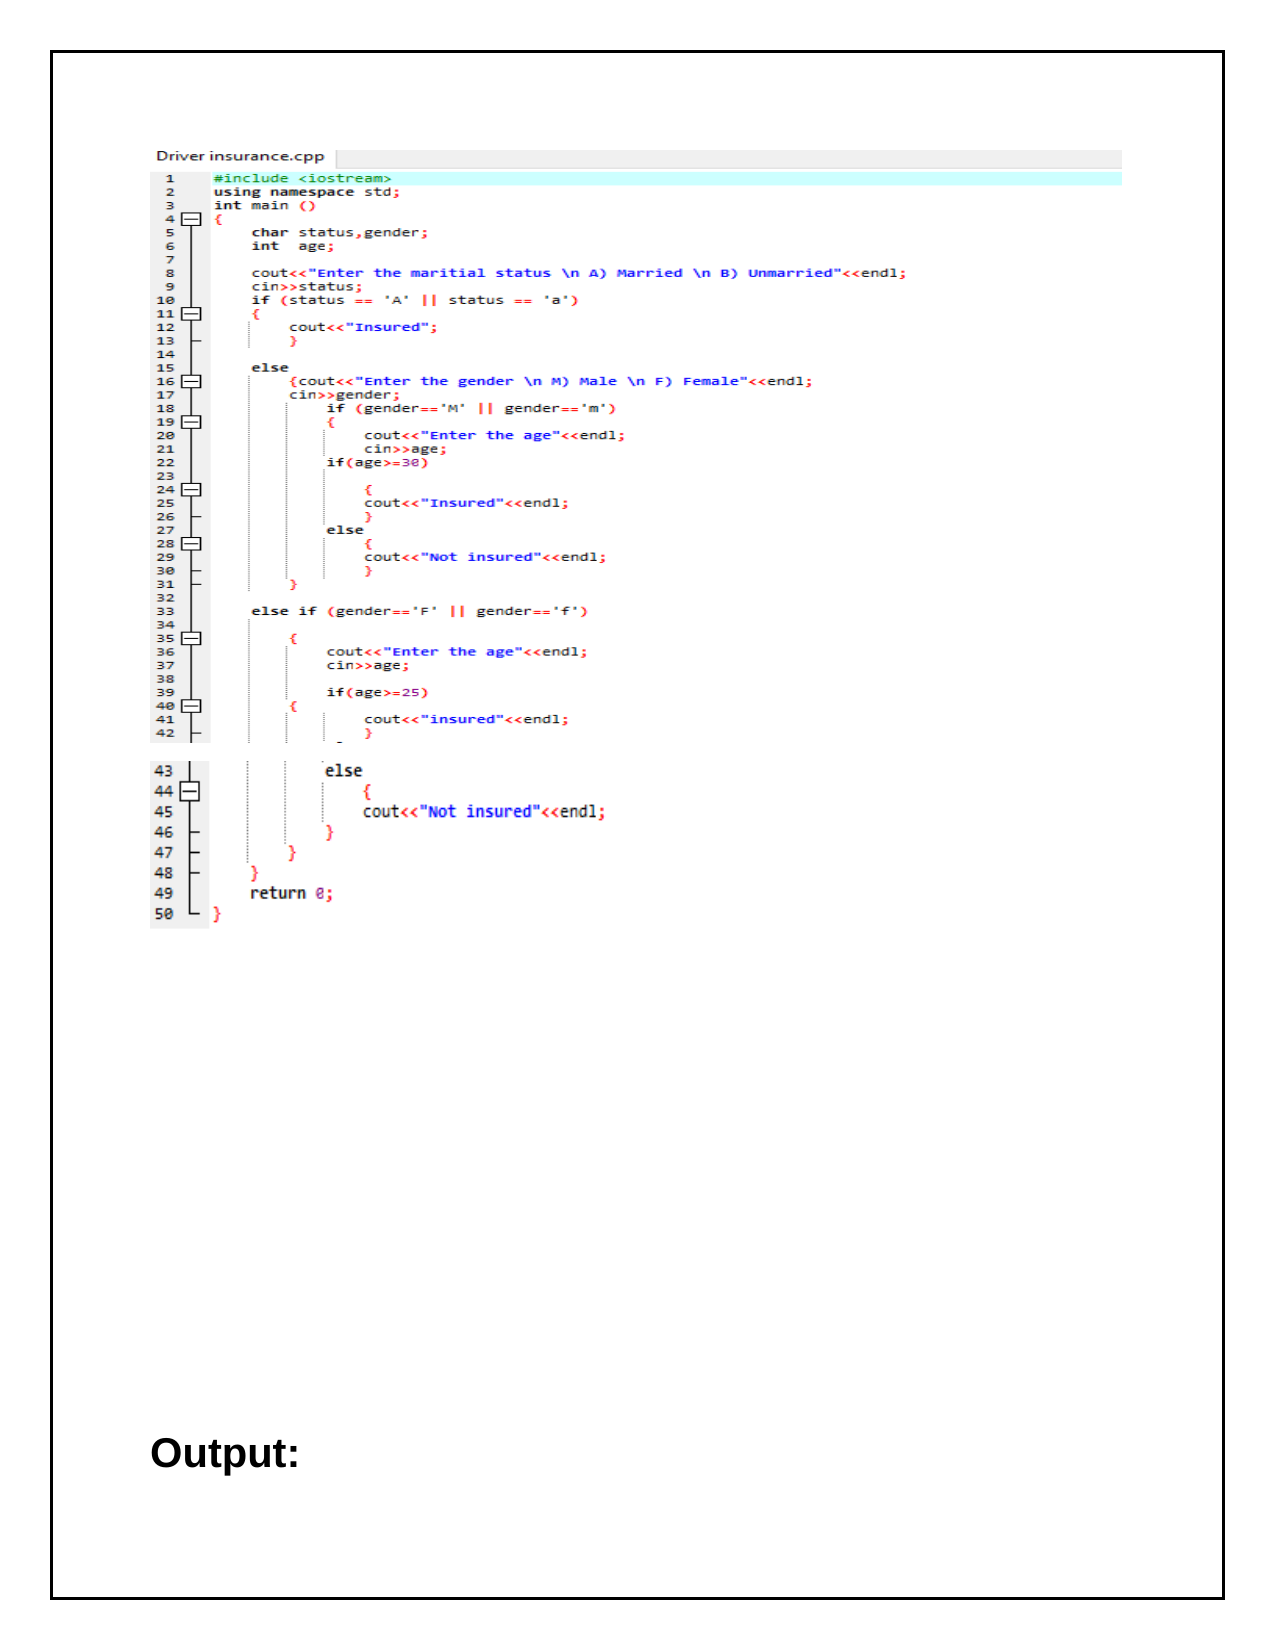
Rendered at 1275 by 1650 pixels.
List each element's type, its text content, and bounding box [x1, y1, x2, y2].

text Output: [150, 1429, 1125, 1477]
picture [150, 150, 1122, 743]
picture [150, 761, 775, 932]
